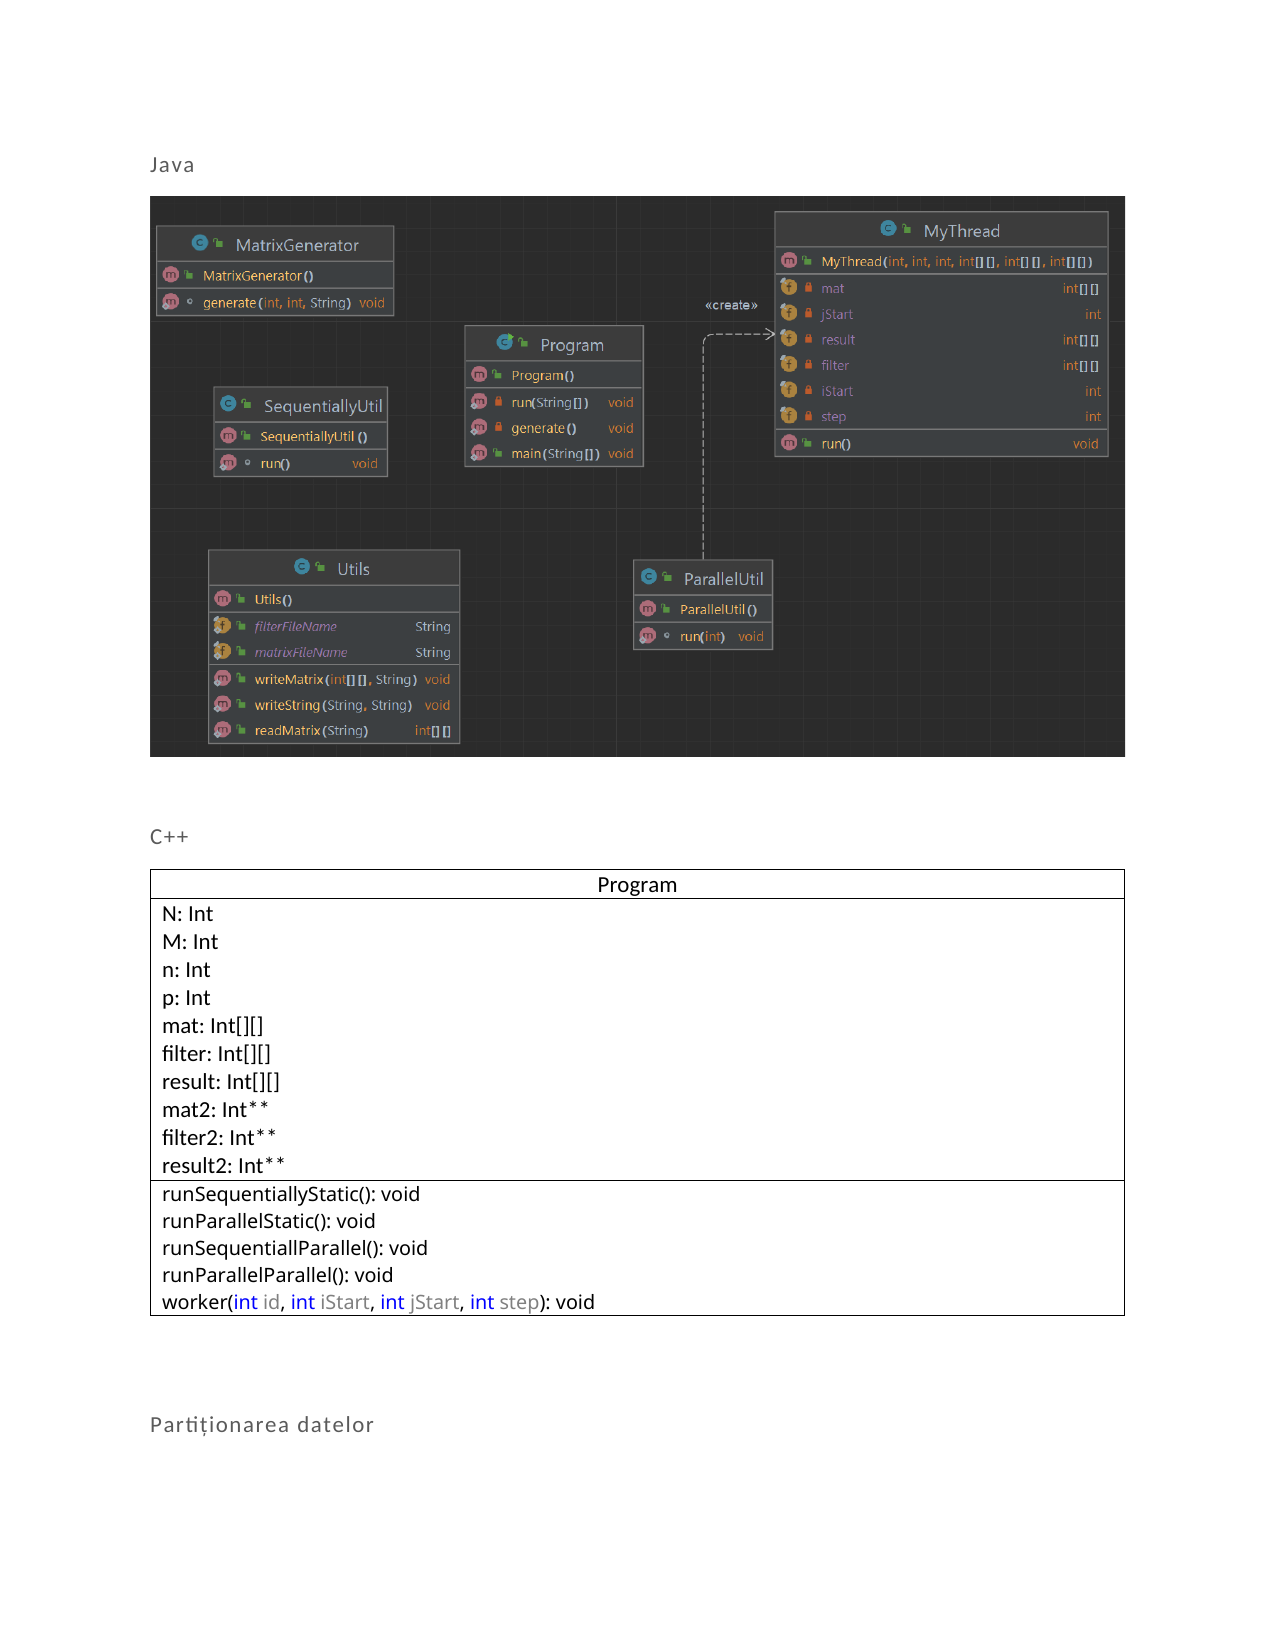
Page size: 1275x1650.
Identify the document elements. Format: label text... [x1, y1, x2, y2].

subtitle Partiționarea datelor [150, 1410, 1125, 1438]
table_cell runSequentiallyStatic(): void runParallelStatic(): void runSequentiallParallel(): void runParallelParallel(): void worker(int id, int iStart, int jStart, int step): void [151, 1181, 1124, 1315]
picture [150, 196, 1125, 757]
subtitle C++ [150, 822, 1125, 850]
table_cell N: Int M: Int n: Int p: Int mat: Int[][] filter: Int[][] result: Int[][] mat2: Int** filter2: Int** result2: Int** [151, 899, 1124, 1179]
table_header Program [151, 870, 1124, 898]
subtitle Java [150, 150, 1125, 178]
